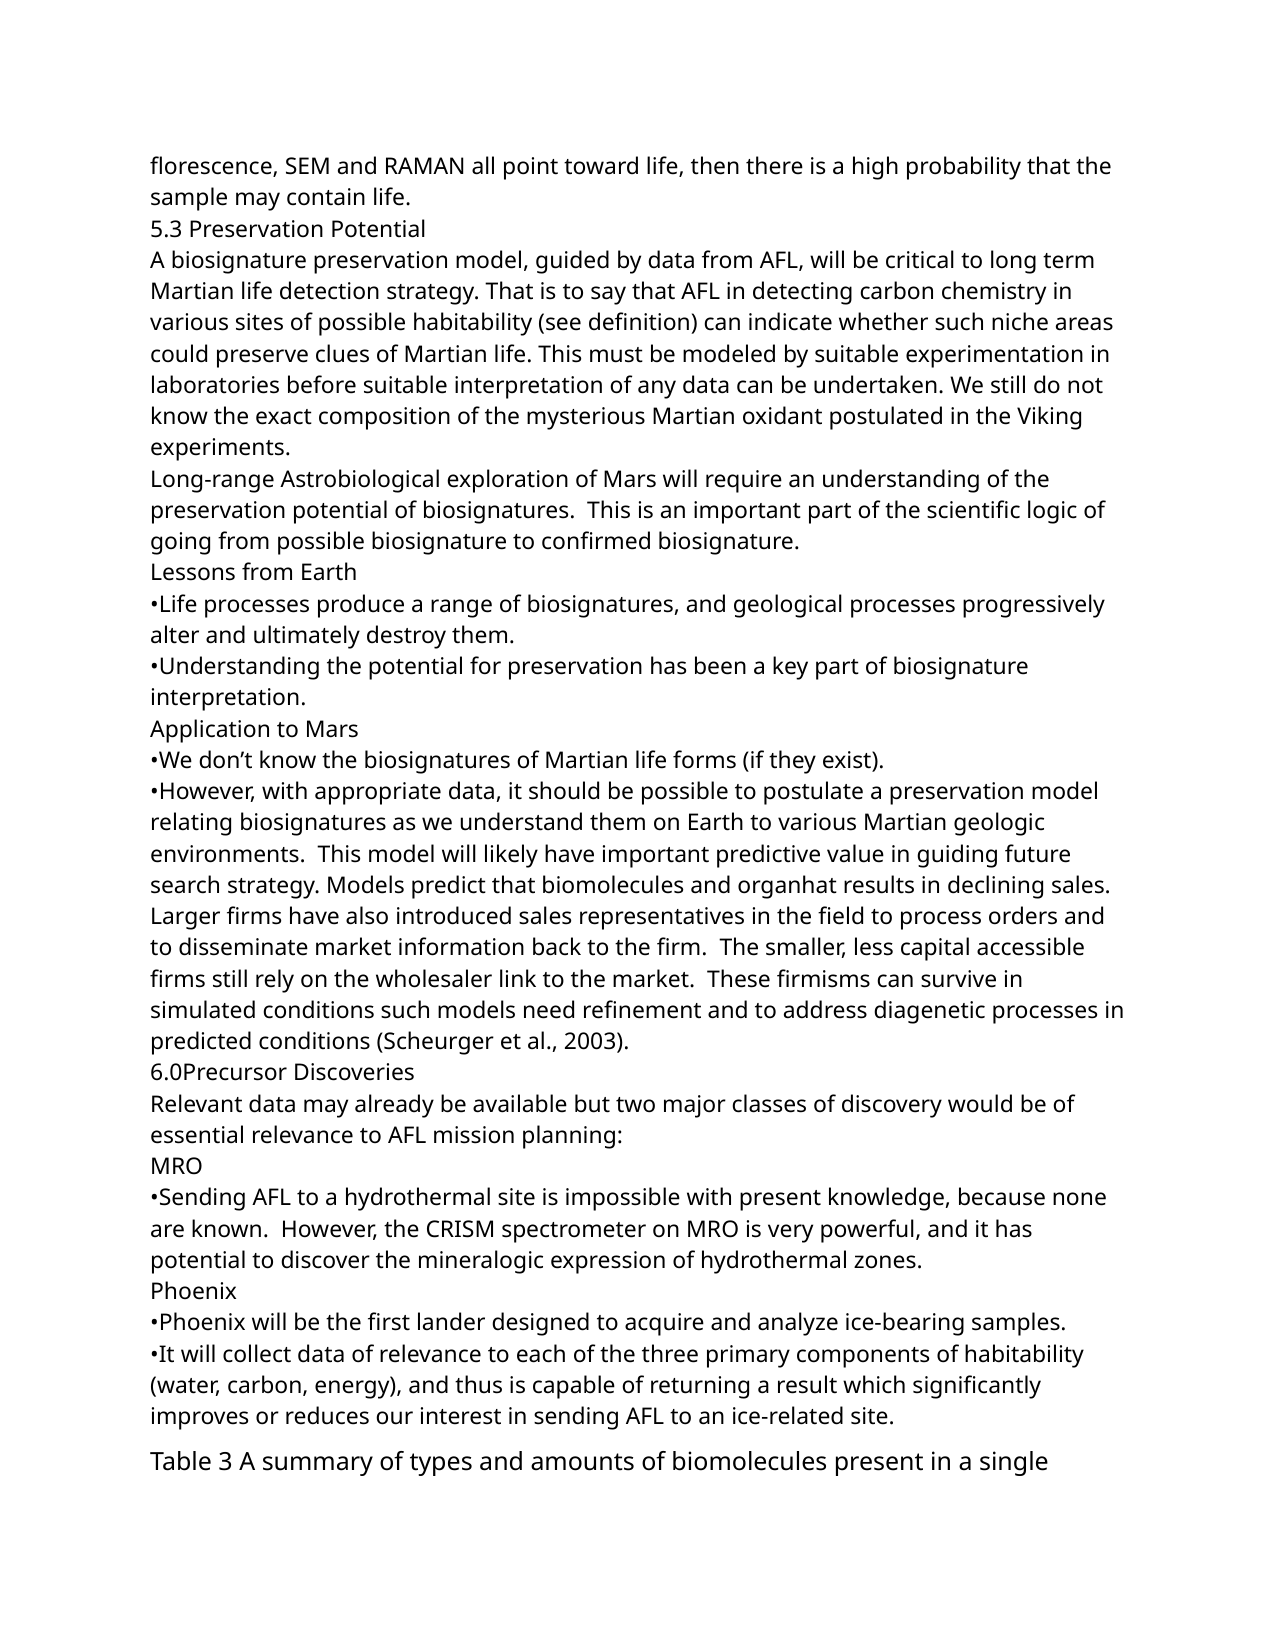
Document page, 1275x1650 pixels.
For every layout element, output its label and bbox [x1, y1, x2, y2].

text [150, 1444, 1125, 1478]
